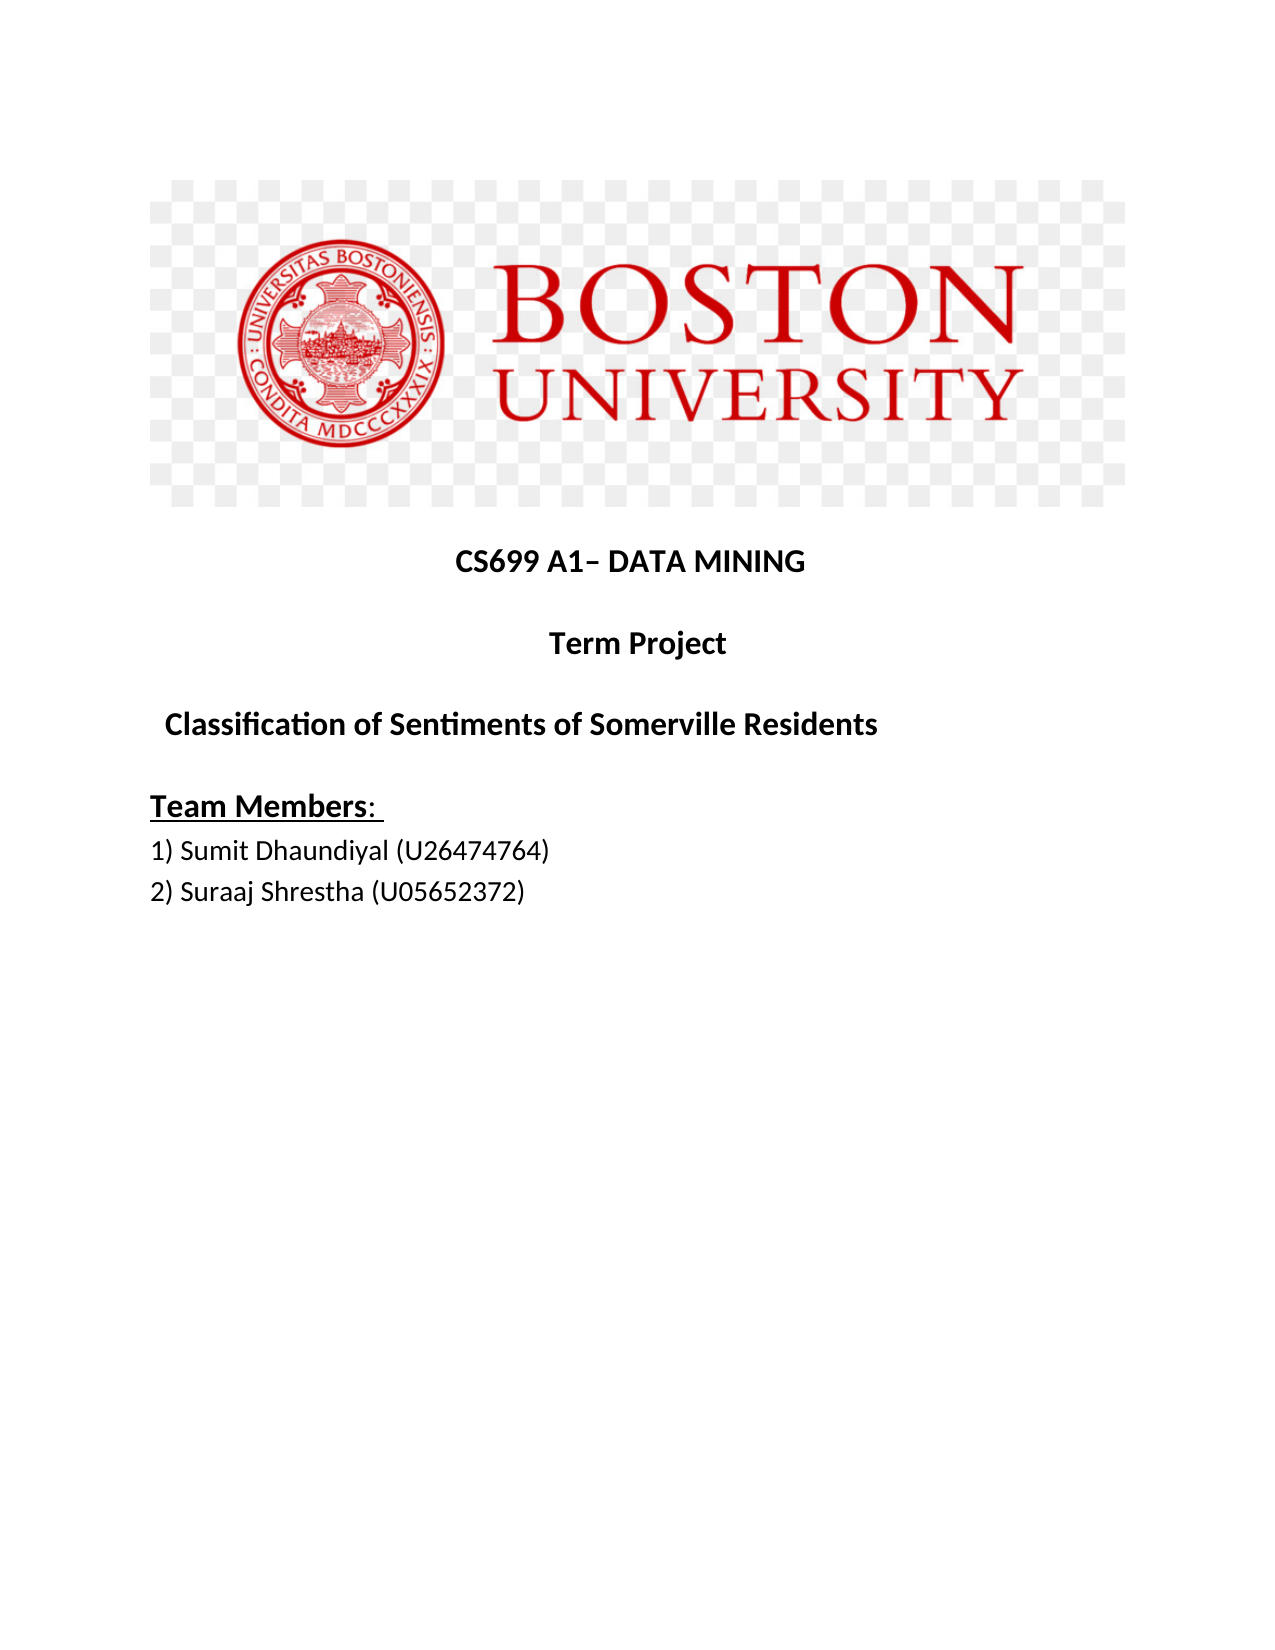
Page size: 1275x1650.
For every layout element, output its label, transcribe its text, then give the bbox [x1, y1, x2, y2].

text 1) Sumit Dhaundiyal (U26474764) [150, 832, 1256, 867]
text 2) Suraaj Shrestha (U05652372) [150, 873, 1256, 908]
text CS699 A1– DATA MINING [150, 541, 1256, 581]
text Term Project [150, 622, 1256, 663]
text Team Members: [150, 785, 1256, 826]
picture [150, 180, 1125, 507]
text Classification of Sentiments of Somerville Residents [150, 703, 1144, 744]
